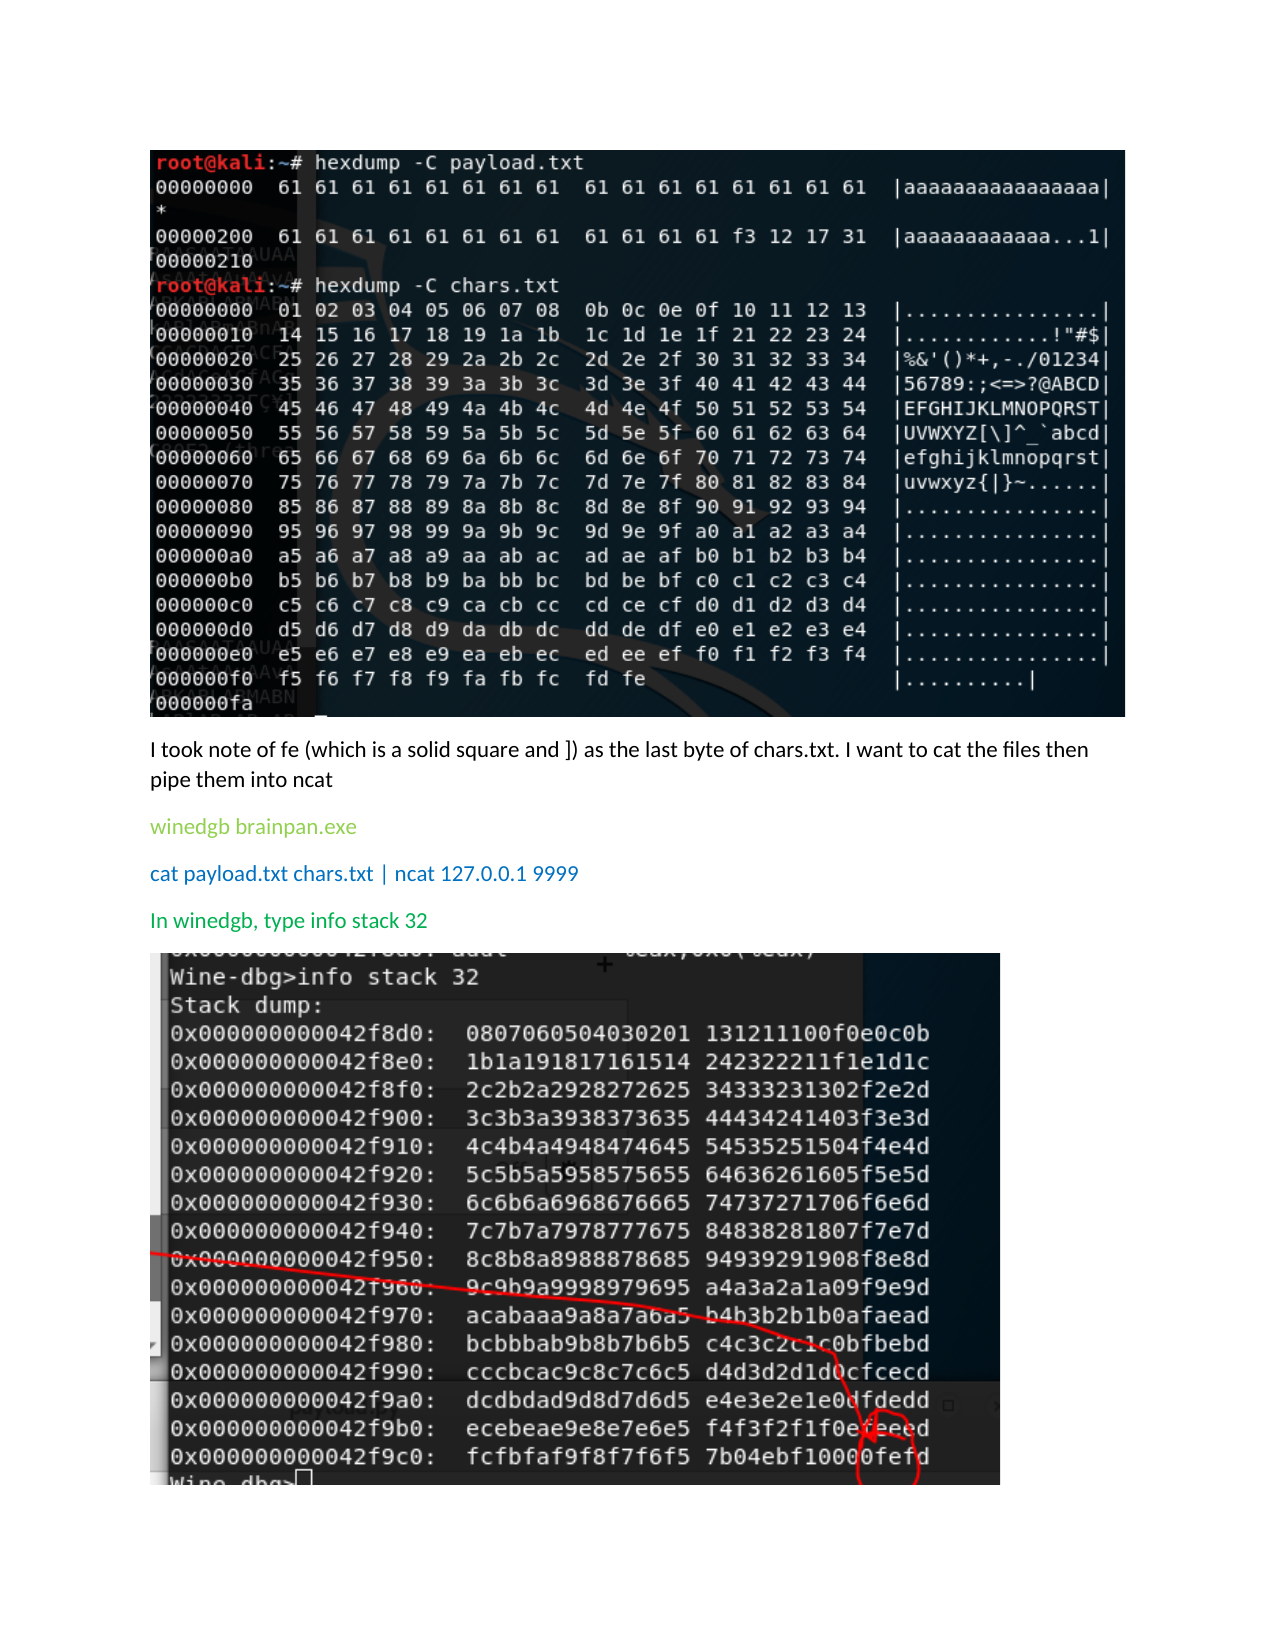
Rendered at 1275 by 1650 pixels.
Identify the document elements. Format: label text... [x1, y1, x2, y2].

text cat payload.txt chars.txt | ncat 127.0.0.1 9999 [150, 859, 1125, 887]
text In winedgb, type info stack 32 [150, 906, 1125, 934]
text I took note of fe (which is a solid square and ]) as the last byte of chars.txt. I want to cat the files then pipe them into ncat [150, 735, 1125, 793]
text winedgb brainpan.exe [150, 812, 1125, 840]
picture [150, 953, 1001, 1485]
picture [150, 150, 1125, 717]
